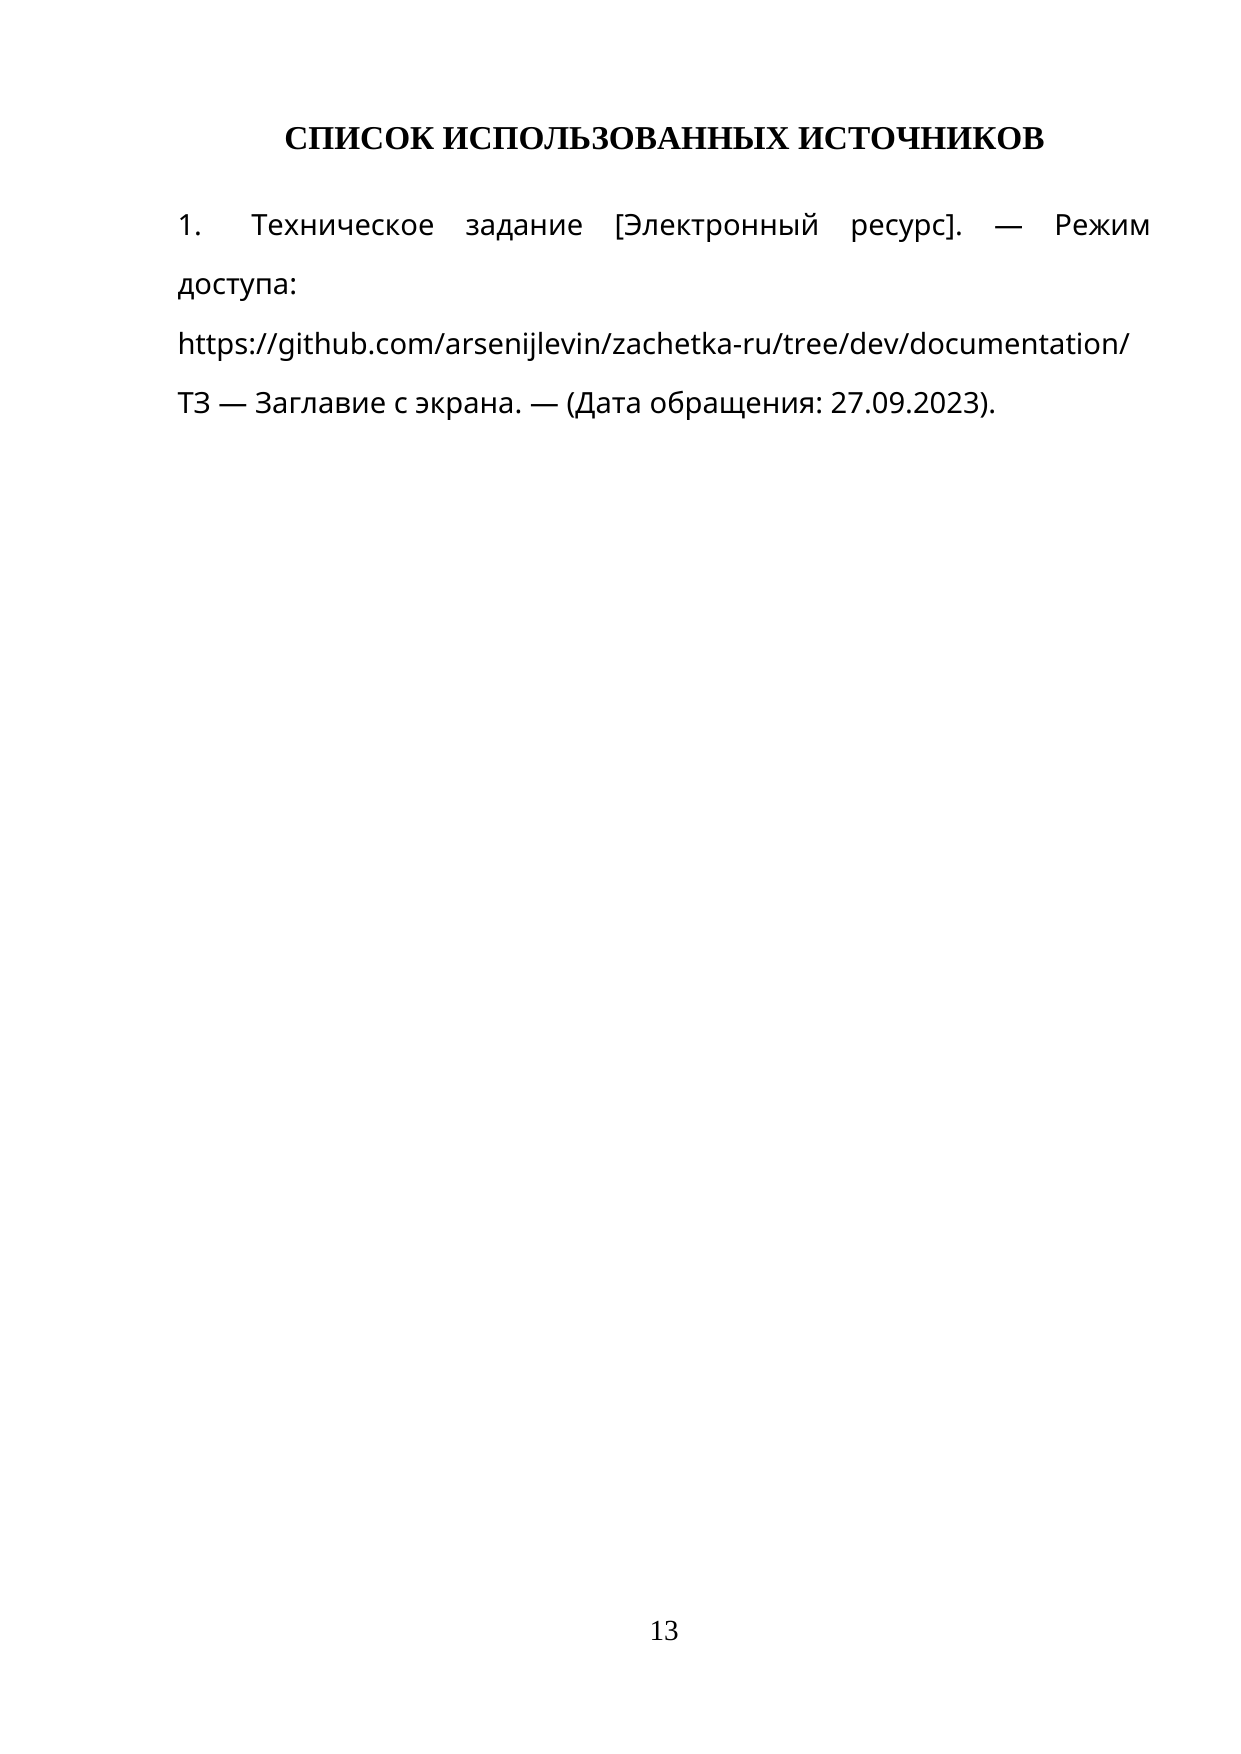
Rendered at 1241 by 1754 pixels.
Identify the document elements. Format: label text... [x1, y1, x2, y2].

text Техническое задание [Электронный ресурс]. — Режим доступа: https://github.com/arsenijlevin/zachetka-ru/tree/dev/documentation/ТЗ — Заглавие с экрана. — (Дата обращения: 27.09.2023). [177, 204, 1152, 422]
subtitle СПИСОК ИСПОЛЬЗОВАННЫХ ИСТОЧНИКОВ [177, 118, 1152, 156]
